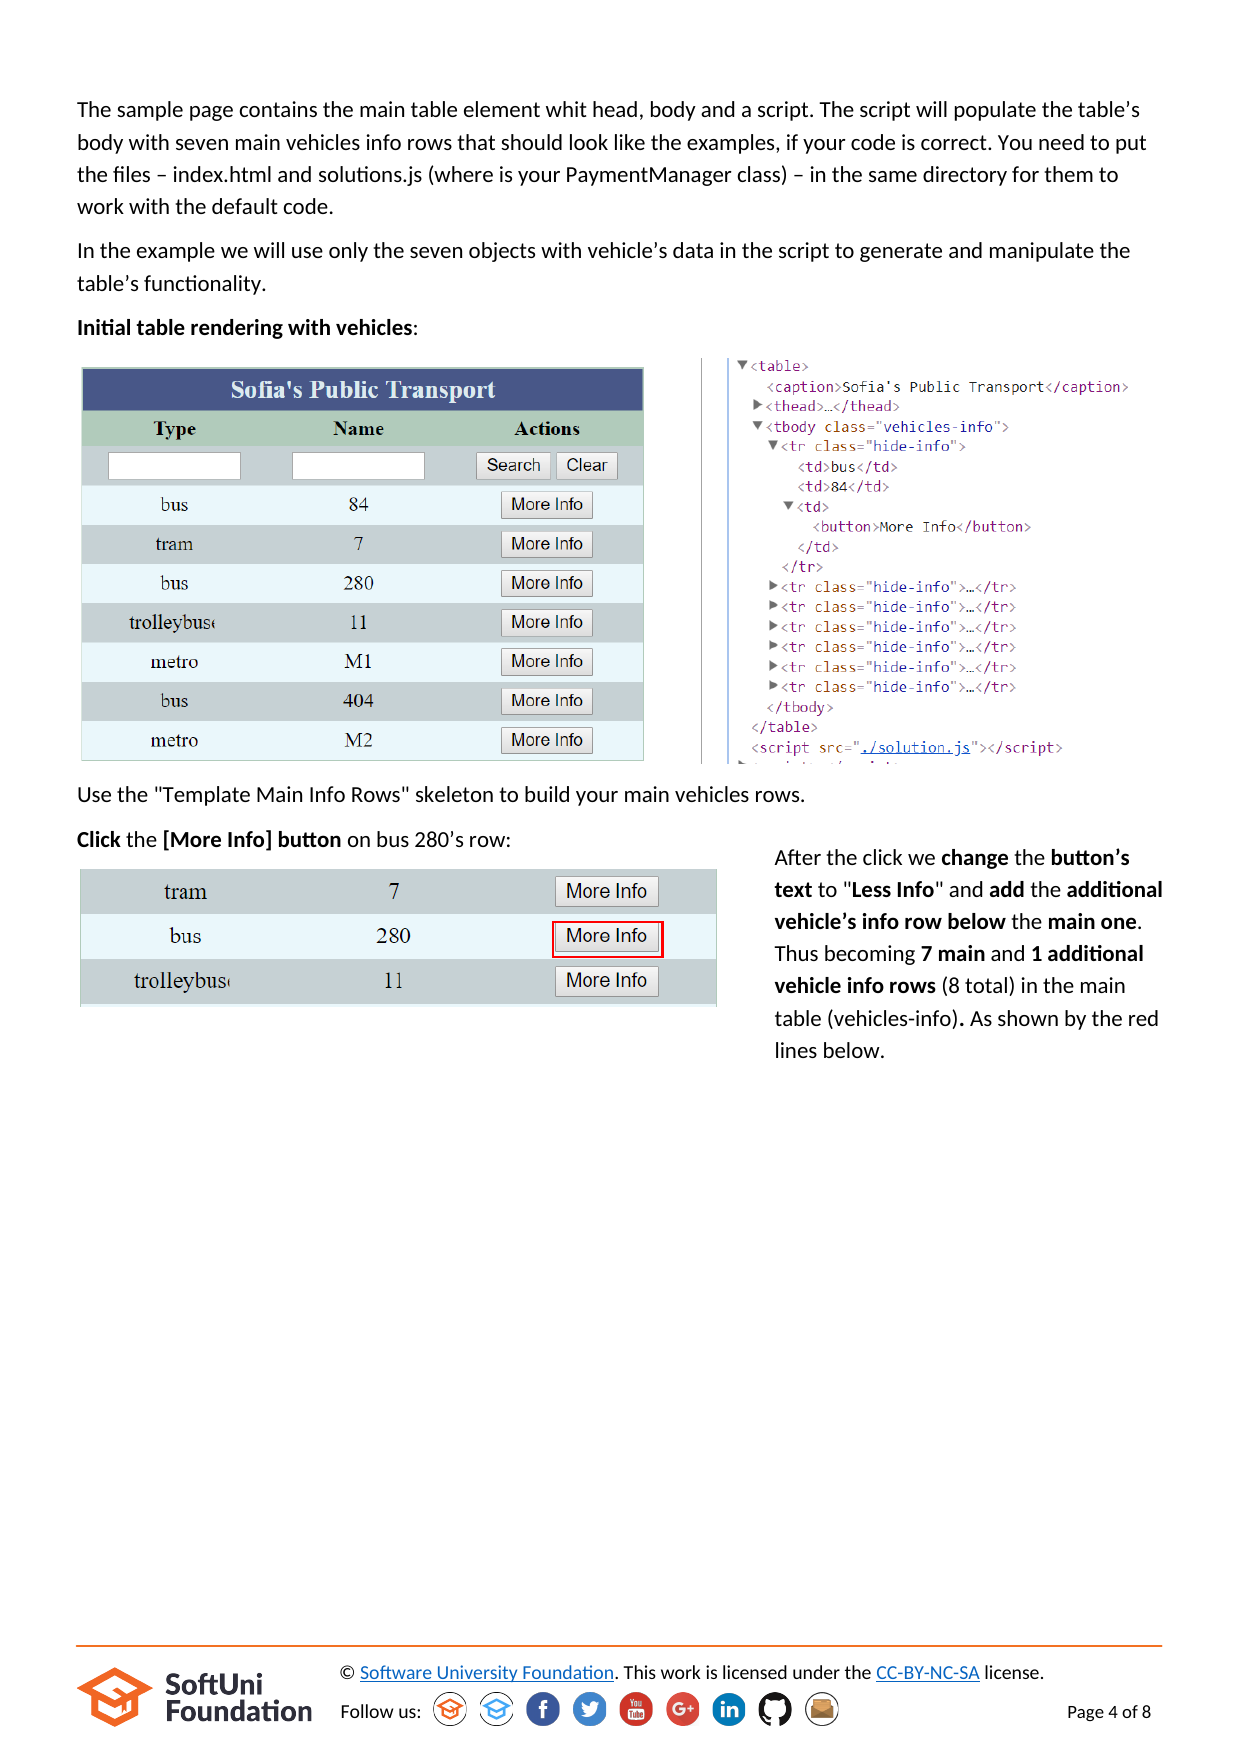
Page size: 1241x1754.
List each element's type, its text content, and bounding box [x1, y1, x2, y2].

picture [758, 1692, 792, 1726]
picture [76, 869, 723, 1007]
text Click the [More Info] button on bus 280’s row: [77, 825, 1163, 853]
picture [736, 1716, 746, 1726]
picture [712, 1693, 722, 1703]
text In the example we will use only the seven objects with vehicle’s data in the script to generate and manipulate the table’s functionality. [77, 237, 1163, 297]
picture [433, 1692, 467, 1726]
text Use the "Template Main Info Rows" skeleton to build your main vehicles rows. [77, 780, 1163, 808]
picture [573, 1692, 607, 1726]
picture [480, 1692, 513, 1726]
picture [76, 358, 1128, 764]
picture [619, 1692, 653, 1726]
picture [76, 1667, 312, 1727]
picture [666, 1692, 700, 1726]
text The sample page contains the main table element whit head, body and a script. The script will populate the table’s body with seven main vehicles info rows that should look like the examples, if your code is correct. You need to put the files – index.html and solutions.js (where is your PaymentManager class) – in the same directory for them to work with the default code. [77, 95, 1163, 220]
picture [526, 1692, 560, 1726]
picture [727, 1707, 738, 1717]
picture [805, 1692, 839, 1726]
picture [736, 1693, 746, 1703]
text Initial table rendering with vehicles: [77, 313, 1163, 342]
picture [712, 1716, 722, 1726]
